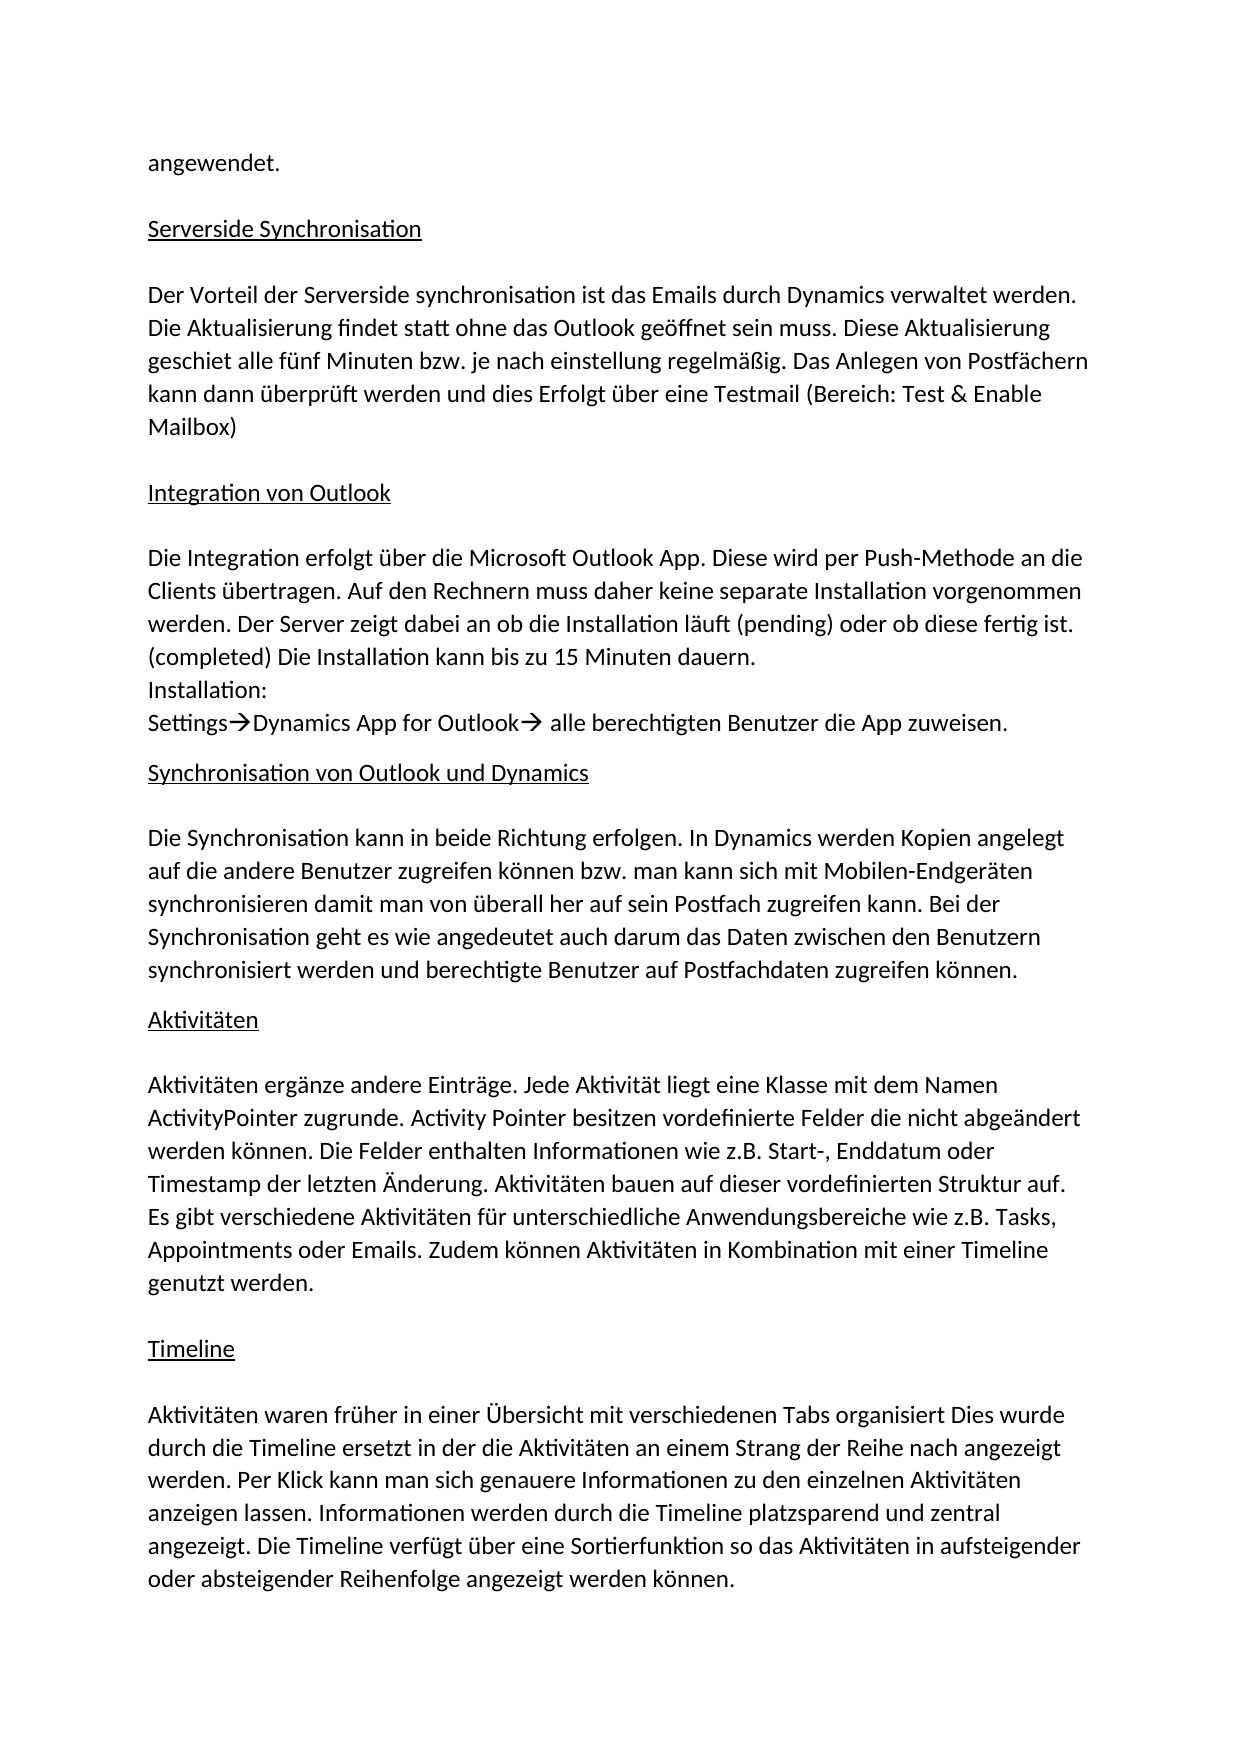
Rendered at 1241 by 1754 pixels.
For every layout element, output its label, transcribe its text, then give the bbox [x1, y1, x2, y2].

text Synchronisation von Outlook und Dynamics Die Synchronisation kann in beide Richtung erfolgen. In Dynamics werden Kopien angelegt auf die andere Benutzer zugreifen können bzw. man kann sich mit Mobilen-Endgeräten synchronisieren damit man von überall her auf sein Postfach zugreifen kann. Bei der Synchronisation geht es wie angedeutet auch darum das Daten zwischen den Benutzern synchronisiert werden und berechtigte Benutzer auf Postfachdaten zugreifen können. [148, 757, 1093, 985]
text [148, 1004, 1093, 1627]
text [148, 148, 1093, 738]
